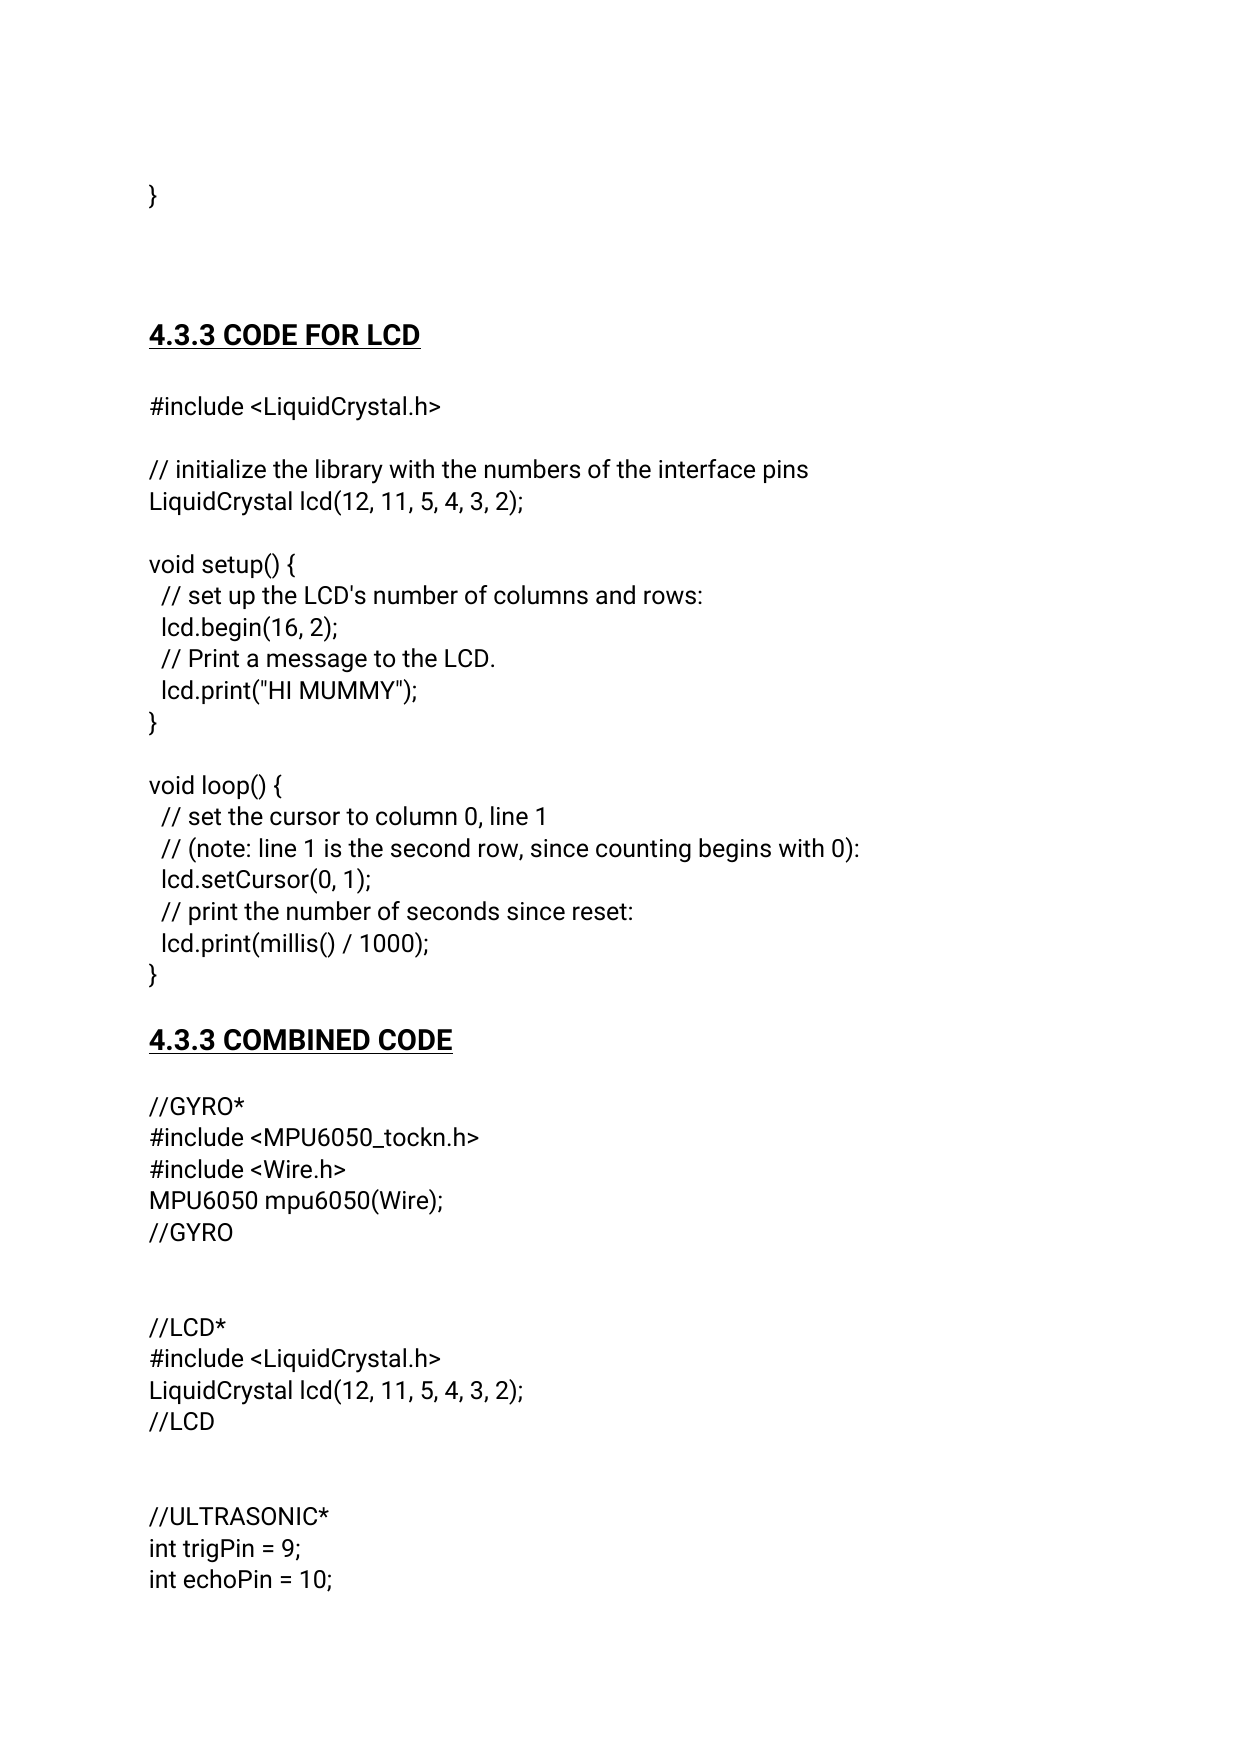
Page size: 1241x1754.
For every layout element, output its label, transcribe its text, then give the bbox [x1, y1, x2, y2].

text } [148, 960, 1071, 989]
text } [148, 708, 1071, 737]
text //LCD* [148, 1313, 1071, 1342]
text //LCD [148, 1407, 1071, 1437]
text //ULTRASONIC* [148, 1502, 1071, 1531]
text // set the cursor to column 0, line 1 [148, 802, 1071, 832]
text 4.3.3 COMBINED CODE [148, 1023, 1071, 1058]
text 4.3.3 CODE FOR LCD [148, 318, 1071, 353]
text lcd.print("HI MUMMY"); [148, 676, 1071, 706]
text // set up the LCD's number of columns and rows: [148, 582, 1071, 611]
text MPU6050 mpu6050(Wire); [148, 1187, 1071, 1216]
text // print the number of seconds since reset: [148, 897, 1071, 926]
text // initialize the library with the numbers of the interface pins [148, 455, 1071, 484]
text LiquidCrystal lcd(12, 11, 5, 4, 3, 2); [148, 1376, 1071, 1405]
text #include <LiquidCrystal.h> [148, 1344, 1071, 1374]
text // (note: line 1 is the second row, since counting begins with 0): [148, 834, 1071, 863]
text void loop() { [148, 771, 1071, 800]
text #include <MPU6050_tockn.h> [148, 1123, 1071, 1153]
text LiquidCrystal lcd(12, 11, 5, 4, 3, 2); [148, 487, 1071, 516]
text #include <LiquidCrystal.h> [148, 392, 1071, 421]
text void setup() { [148, 550, 1071, 579]
text //GYRO [148, 1218, 1071, 1247]
text } [148, 182, 1071, 211]
text // Print a message to the LCD. [148, 645, 1071, 674]
text int trigPin = 9; [148, 1534, 1071, 1563]
text int echoPin = 10; [148, 1565, 1071, 1594]
text lcd.begin(16, 2); [148, 613, 1071, 642]
text #include <Wire.h> [148, 1155, 1071, 1184]
text lcd.print(millis() / 1000); [148, 929, 1071, 958]
text lcd.setCursor(0, 1); [148, 866, 1071, 895]
text //GYRO* [148, 1092, 1071, 1121]
